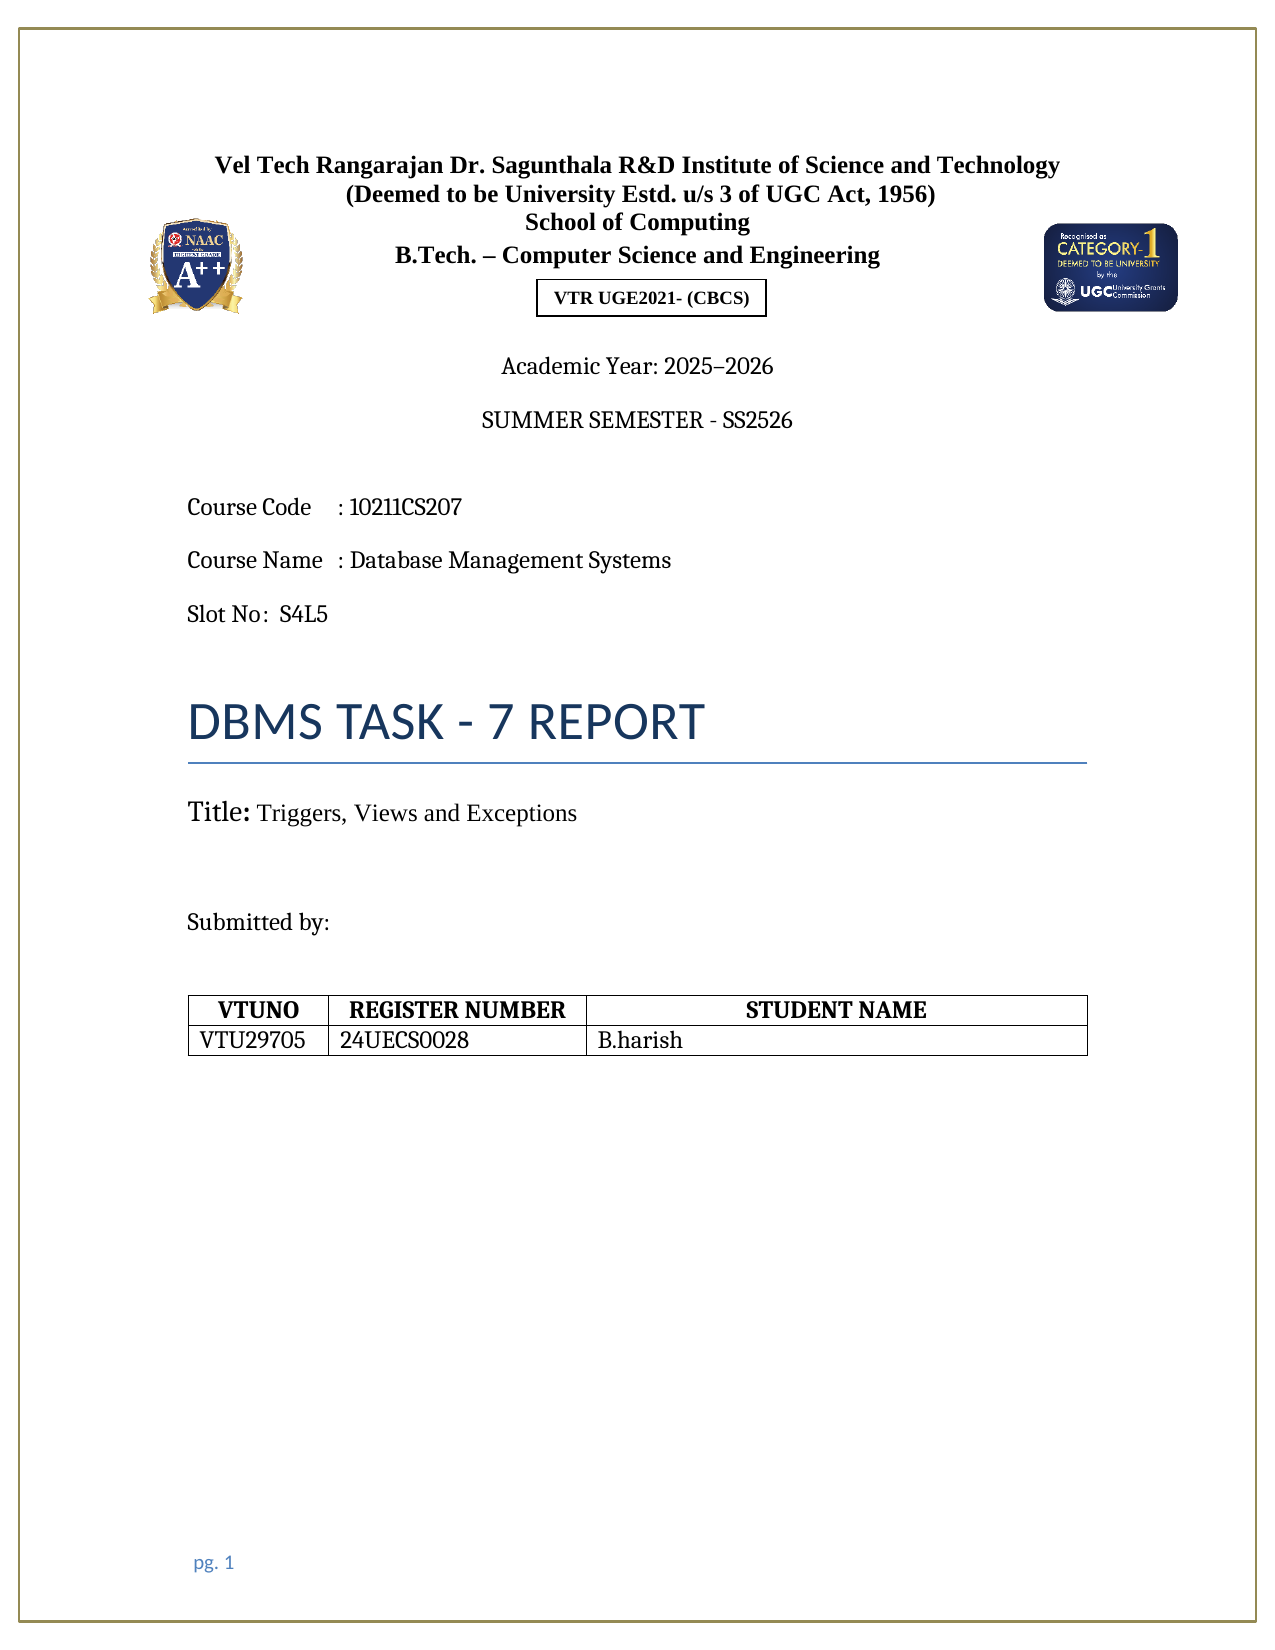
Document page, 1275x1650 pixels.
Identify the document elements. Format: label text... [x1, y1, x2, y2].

picture [1040, 221, 1180, 314]
text Academic Year: 2025–2026 [187, 352, 1087, 381]
table_header REGISTER NUMBER [329, 996, 586, 1025]
text School of Computing [187, 207, 1087, 236]
picture [139, 215, 252, 316]
table_cell 24UECS0028 [329, 1026, 586, 1055]
text Submitted by: [187, 908, 1087, 970]
text Course Code : 10211CS207 [187, 459, 1087, 521]
text (Deemed to be University Estd. u/s 3 of UGC Act, 1956) [187, 179, 1087, 207]
text Vel Tech Rangarajan Dr. Sagunthala R&D Institute of Science and Technology [187, 150, 1087, 179]
table_header VTUNO [189, 996, 328, 1025]
table_cell VTU29705 [189, 1026, 328, 1055]
text Slot No : S4L5 [187, 600, 1087, 662]
table_header STUDENT NAME [587, 996, 1087, 1025]
table_cell B.harish [587, 1026, 1087, 1055]
title DBMS TASK - 7 REPORT [187, 687, 1087, 764]
text Title: Triggers, Views and Exceptions [187, 795, 1087, 828]
text SUMMER SEMESTER - SS2526 [187, 406, 1087, 434]
text Course Name : Database Management Systems [187, 546, 1087, 575]
text B.Tech. – Computer Science and Engineering [252, 241, 1040, 269]
